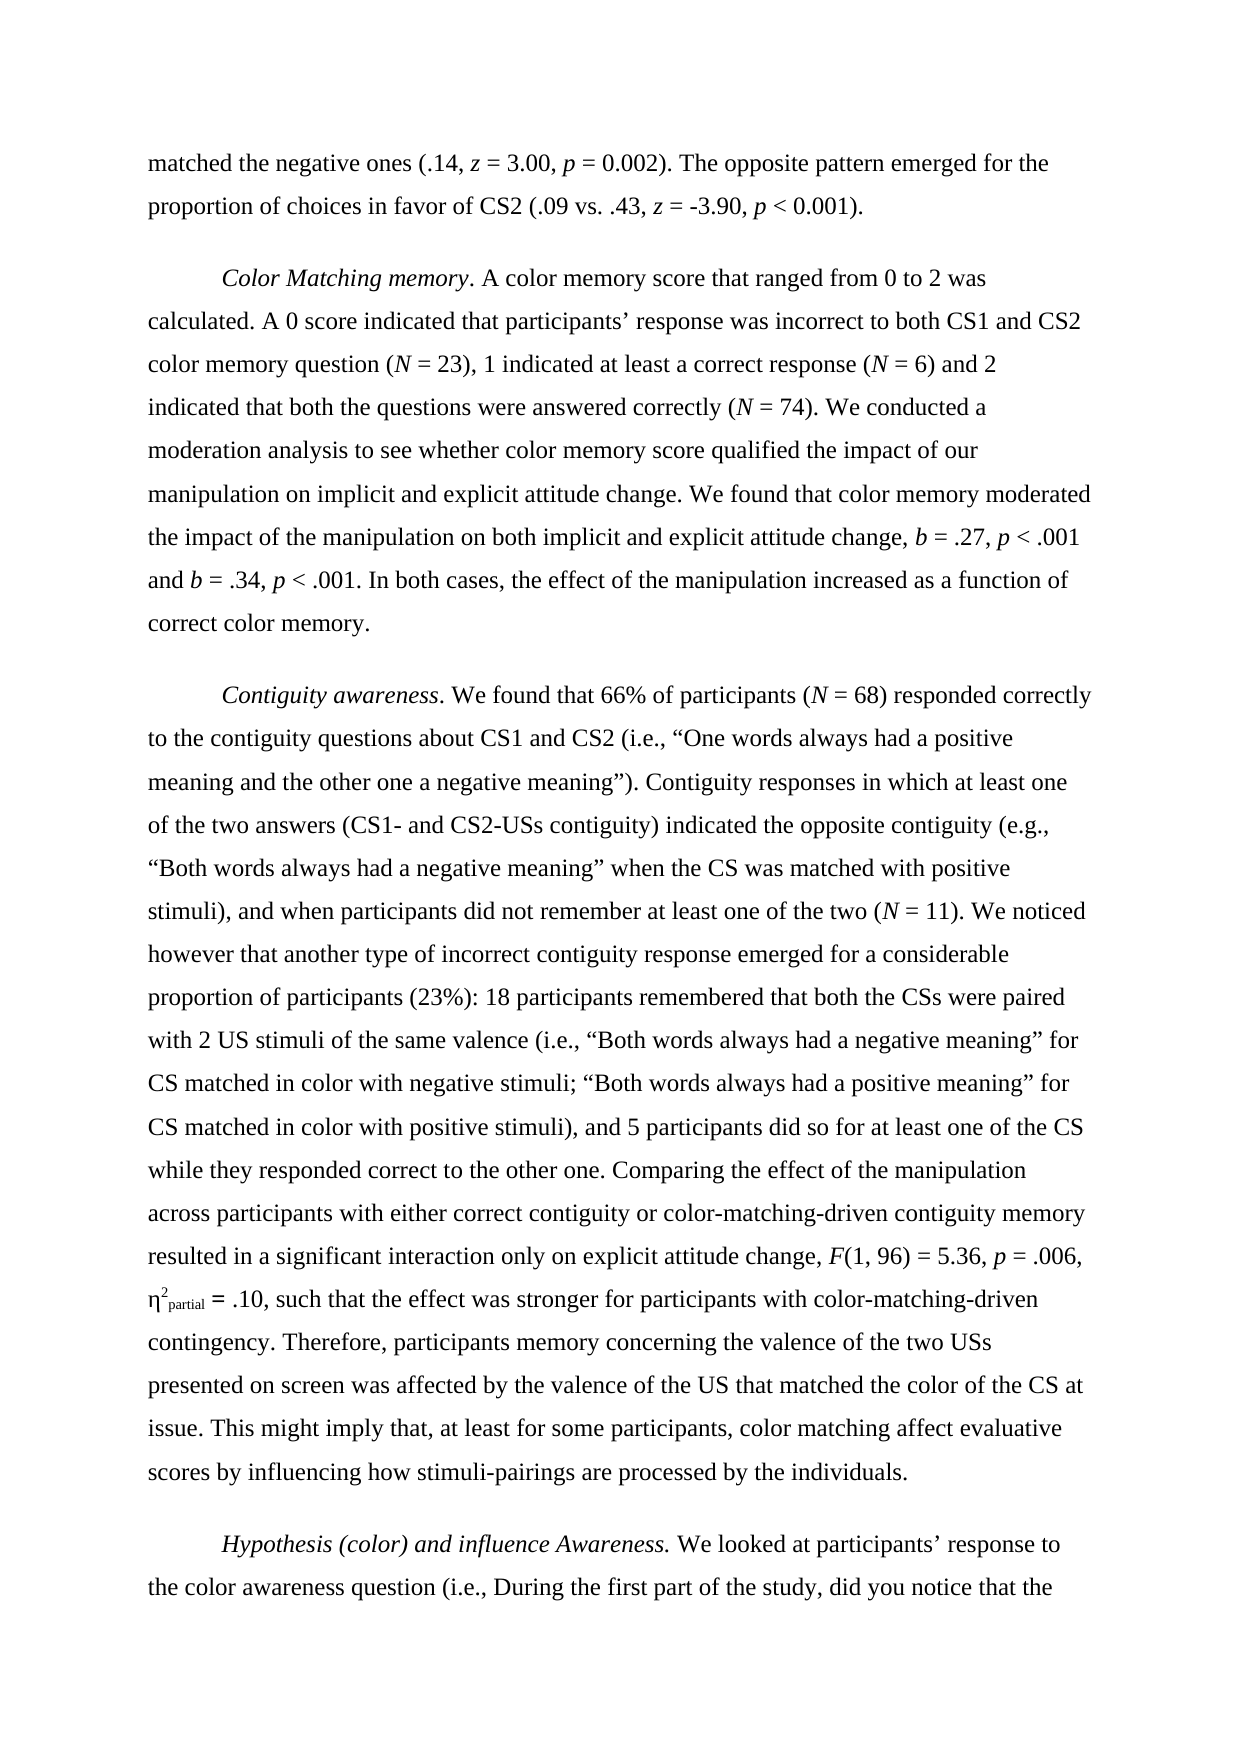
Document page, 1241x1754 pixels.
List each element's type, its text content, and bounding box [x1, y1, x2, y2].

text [148, 1529, 1093, 1601]
text Color Matching memory. A color memory score that ranged from 0 to 2 was calculated. A 0 score indicated that participants’ response was incorrect to both CS1 and CS2 color memory question (N = 23), 1 indicated at least a correct response (N = 6) and 2 indicated that both the questions were answered correctly (N = 74). We conducted a moderation analysis to see whether color memory score qualified the impact of our manipulation on implicit and explicit attitude change. We found that color memory moderated the impact of the manipulation on both implicit and explicit attitude change, b = .27, p < .001 and b = .34, p < .001. In both cases, the effect of the manipulation increased as a function of correct color memory. [148, 263, 1093, 637]
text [148, 148, 1093, 219]
text Contiguity awareness. We found that 66% of participants (N = 68) responded correctly to the contiguity questions about CS1 and CS2 (i.e., “One words always had a positive meaning and the other one a negative meaning”). Contiguity responses in which at least one of the two answers (CS1- and CS2-USs contiguity) indicated the opposite contiguity (e.g., “Both words always had a negative meaning” when the CS was matched with positive stimuli), and when participants did not remember at least one of the two (N = 11). We noticed however that another type of incorrect contiguity response emerged for a considerable proportion of participants (23%): 18 participants remembered that both the CSs were paired with 2 US stimuli of the same valence (i.e., “Both words always had a negative meaning” for CS matched in color with negative stimuli; “Both words always had a positive meaning” for CS matched in color with positive stimuli), and 5 participants did so for at least one of the CS while they responded correct to the other one. Comparing the effect of the manipulation across participants with either correct contiguity or color-matching-driven contiguity memory resulted in a significant interaction only on explicit attitude change, F(1, 96) = 5.36, p = .006, η2partial = .10, such that the effect was stronger for participants with color-matching-driven contingency. Therefore, participants memory concerning the valence of the two USs presented on screen was affected by the valence of the US that matched the color of the CS at issue. This might imply that, at least for some participants, color matching affect evaluative scores by influencing how stimuli-pairings are processed by the individuals. [148, 680, 1093, 1485]
